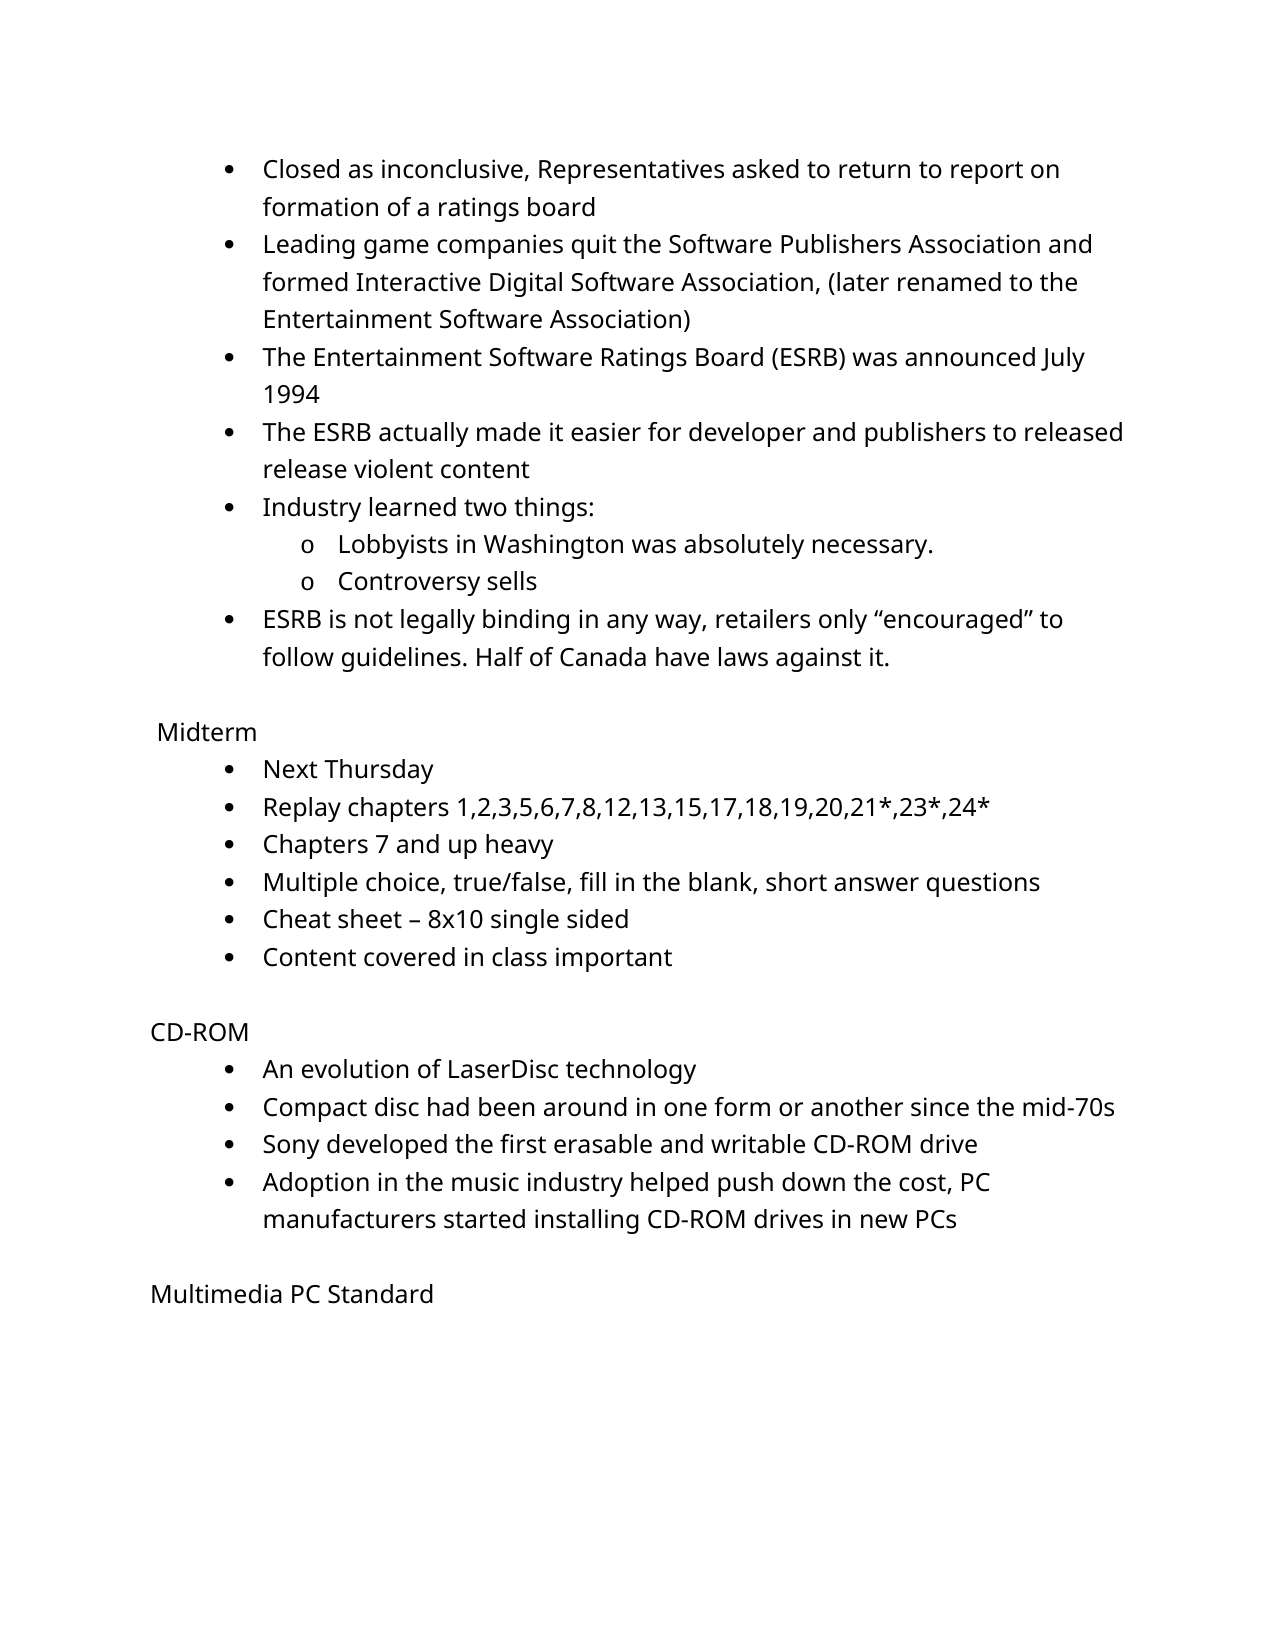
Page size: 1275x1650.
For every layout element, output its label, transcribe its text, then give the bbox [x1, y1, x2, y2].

text Multimedia PC Standard [150, 1275, 1125, 1312]
text Adoption in the music industry helped push down the cost, PC manufacturers started installing CD-ROM drives in new PCs [225, 1162, 1125, 1237]
text Next Thursday [225, 750, 1125, 787]
text Multiple choice, true/false, fill in the blank, short answer questions [225, 862, 1125, 900]
text Compact disc had been around in one form or another since the mid-70s [225, 1087, 1125, 1125]
text Midterm [150, 712, 1125, 750]
text Industry learned two things: [225, 487, 1125, 525]
text ESRB is not legally binding in any way, retailers only “encouraged” to follow guidelines. Half of Canada have laws against it. [225, 600, 1125, 675]
text Leading game companies quit the Software Publishers Association and formed Interactive Digital Software Association, (later renamed to the Entertainment Software Association) [225, 225, 1125, 337]
text CD-ROM [150, 1012, 1125, 1050]
text Lobbyists in Washington was absolutely necessary. [300, 525, 1125, 562]
text Sony developed the first erasable and writable CD-ROM drive [225, 1125, 1125, 1162]
text Content covered in class important [225, 937, 1125, 975]
text Closed as inconclusive, Representatives asked to return to report on formation of a ratings board [225, 150, 1125, 225]
text The Entertainment Software Ratings Board (ESRB) was announced July 1994 [225, 337, 1125, 412]
text An evolution of LaserDisc technology [225, 1050, 1125, 1087]
text Controversy sells [300, 562, 1125, 600]
text Cheat sheet – 8x10 single sided [225, 900, 1125, 937]
text Chapters 7 and up heavy [225, 825, 1125, 862]
text Replay chapters 1,2,3,5,6,7,8,12,13,15,17,18,19,20,21*,23*,24* [225, 787, 1125, 825]
text The ESRB actually made it easier for developer and publishers to released release violent content [225, 412, 1125, 487]
